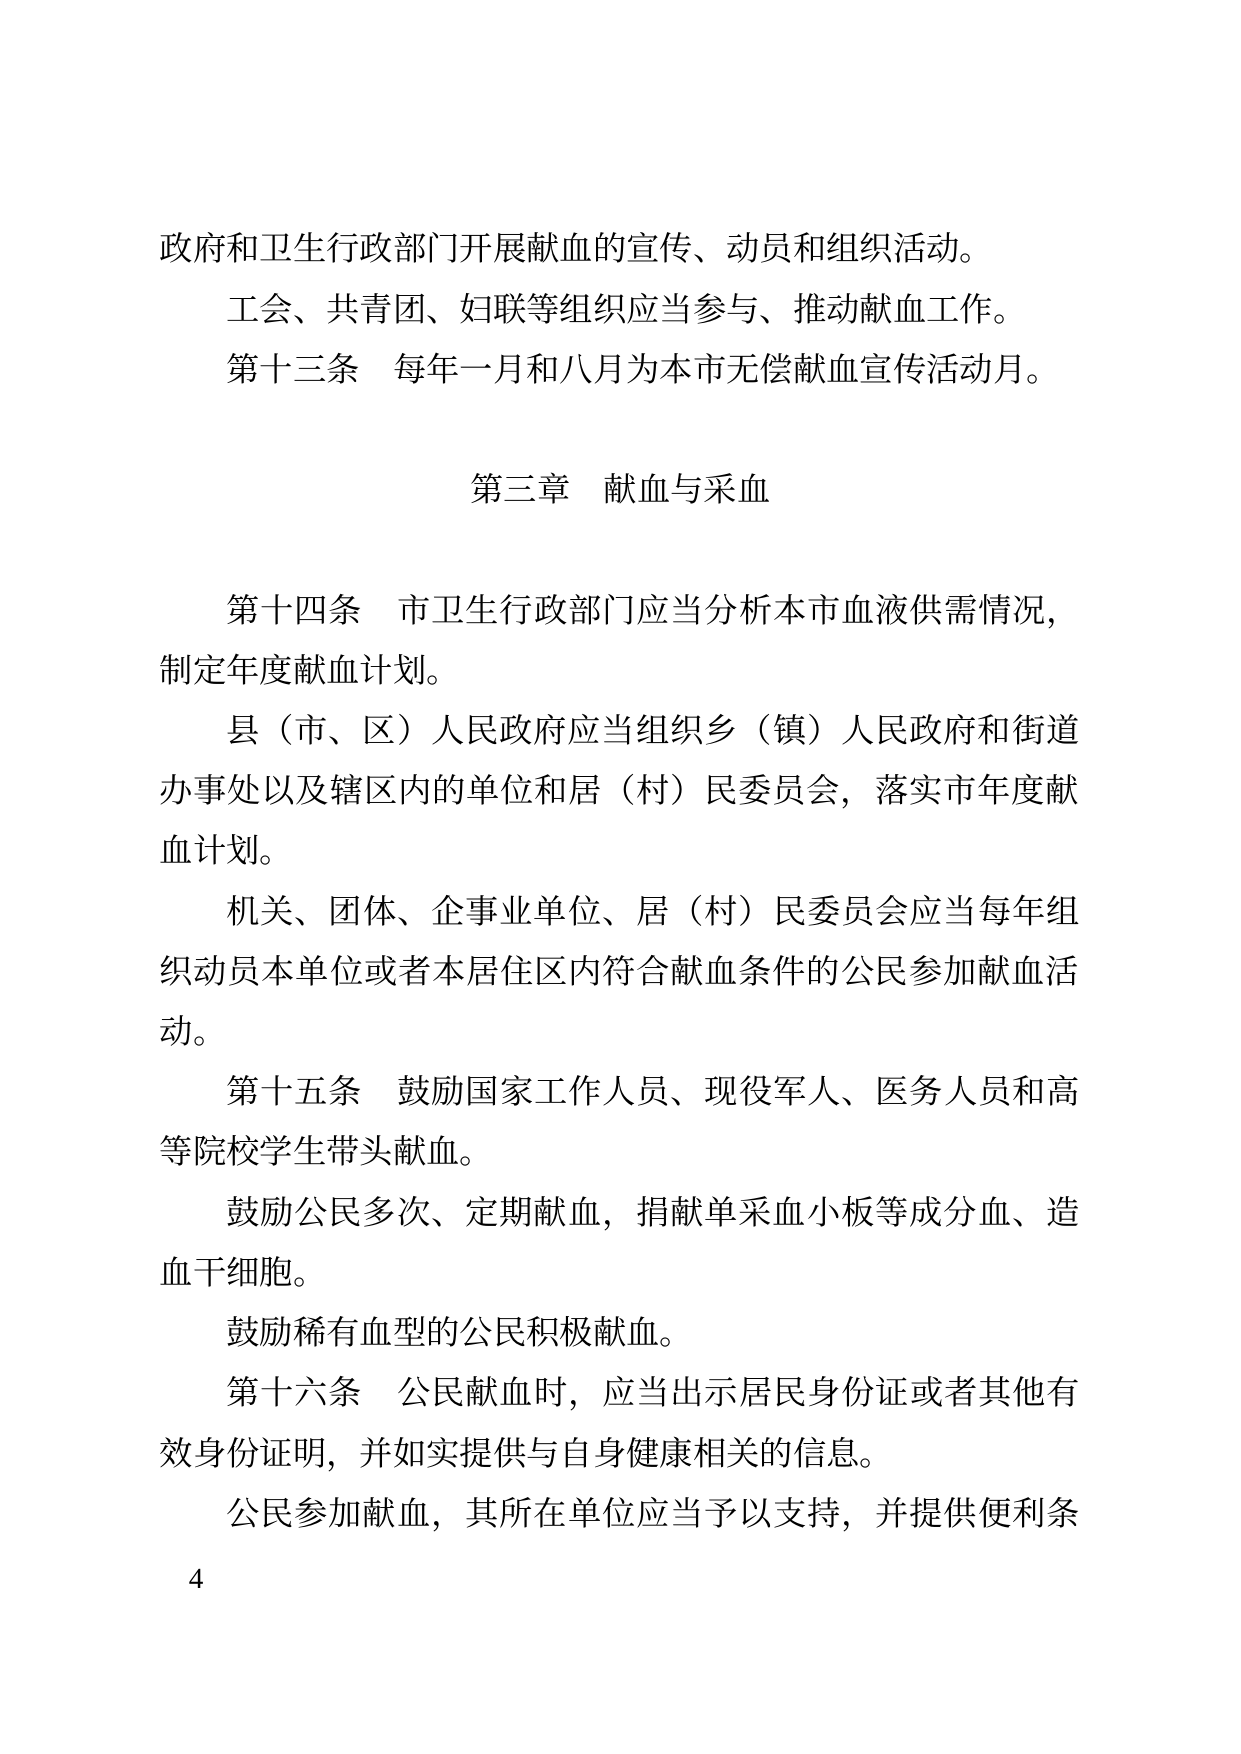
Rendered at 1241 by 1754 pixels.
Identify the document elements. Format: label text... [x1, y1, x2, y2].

text 县（市、区）人民政府应当组织乡（镇）人民政府和街道办事处以及辖区内的单位和居（村）民委员会，落实市年度献血计划。 [159, 694, 1081, 875]
text 工会、共青团、妇联等组织应当参与、推动献血工作。 [159, 273, 1081, 333]
text 机关、团体、企事业单位、居（村）民委员会应当每年组织动员本单位或者本居住区内符合献血条件的公民参加献血活动。 [159, 875, 1081, 1056]
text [159, 213, 1081, 273]
text 第三章 献血与采血 [159, 453, 1081, 514]
text 鼓励公民多次、定期献血，捐献单采血小板等成分血、造血干细胞。 [159, 1176, 1081, 1296]
text 第十五条 鼓励国家工作人员、现役军人、医务人员和高等院校学生带头献血。 [159, 1056, 1081, 1176]
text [159, 1477, 1081, 1537]
text 鼓励稀有血型的公民积极献血。 [159, 1296, 1081, 1357]
text 第十四条 市卫生行政部门应当分析本市血液供需情况，制定年度献血计划。 [159, 574, 1081, 694]
text 第十六条 公民献血时，应当出示居民身份证或者其他有效身份证明，并如实提供与自身健康相关的信息。 [159, 1357, 1081, 1477]
text 第十三条 每年一月和八月为本市无偿献血宣传活动月。 [159, 333, 1081, 393]
